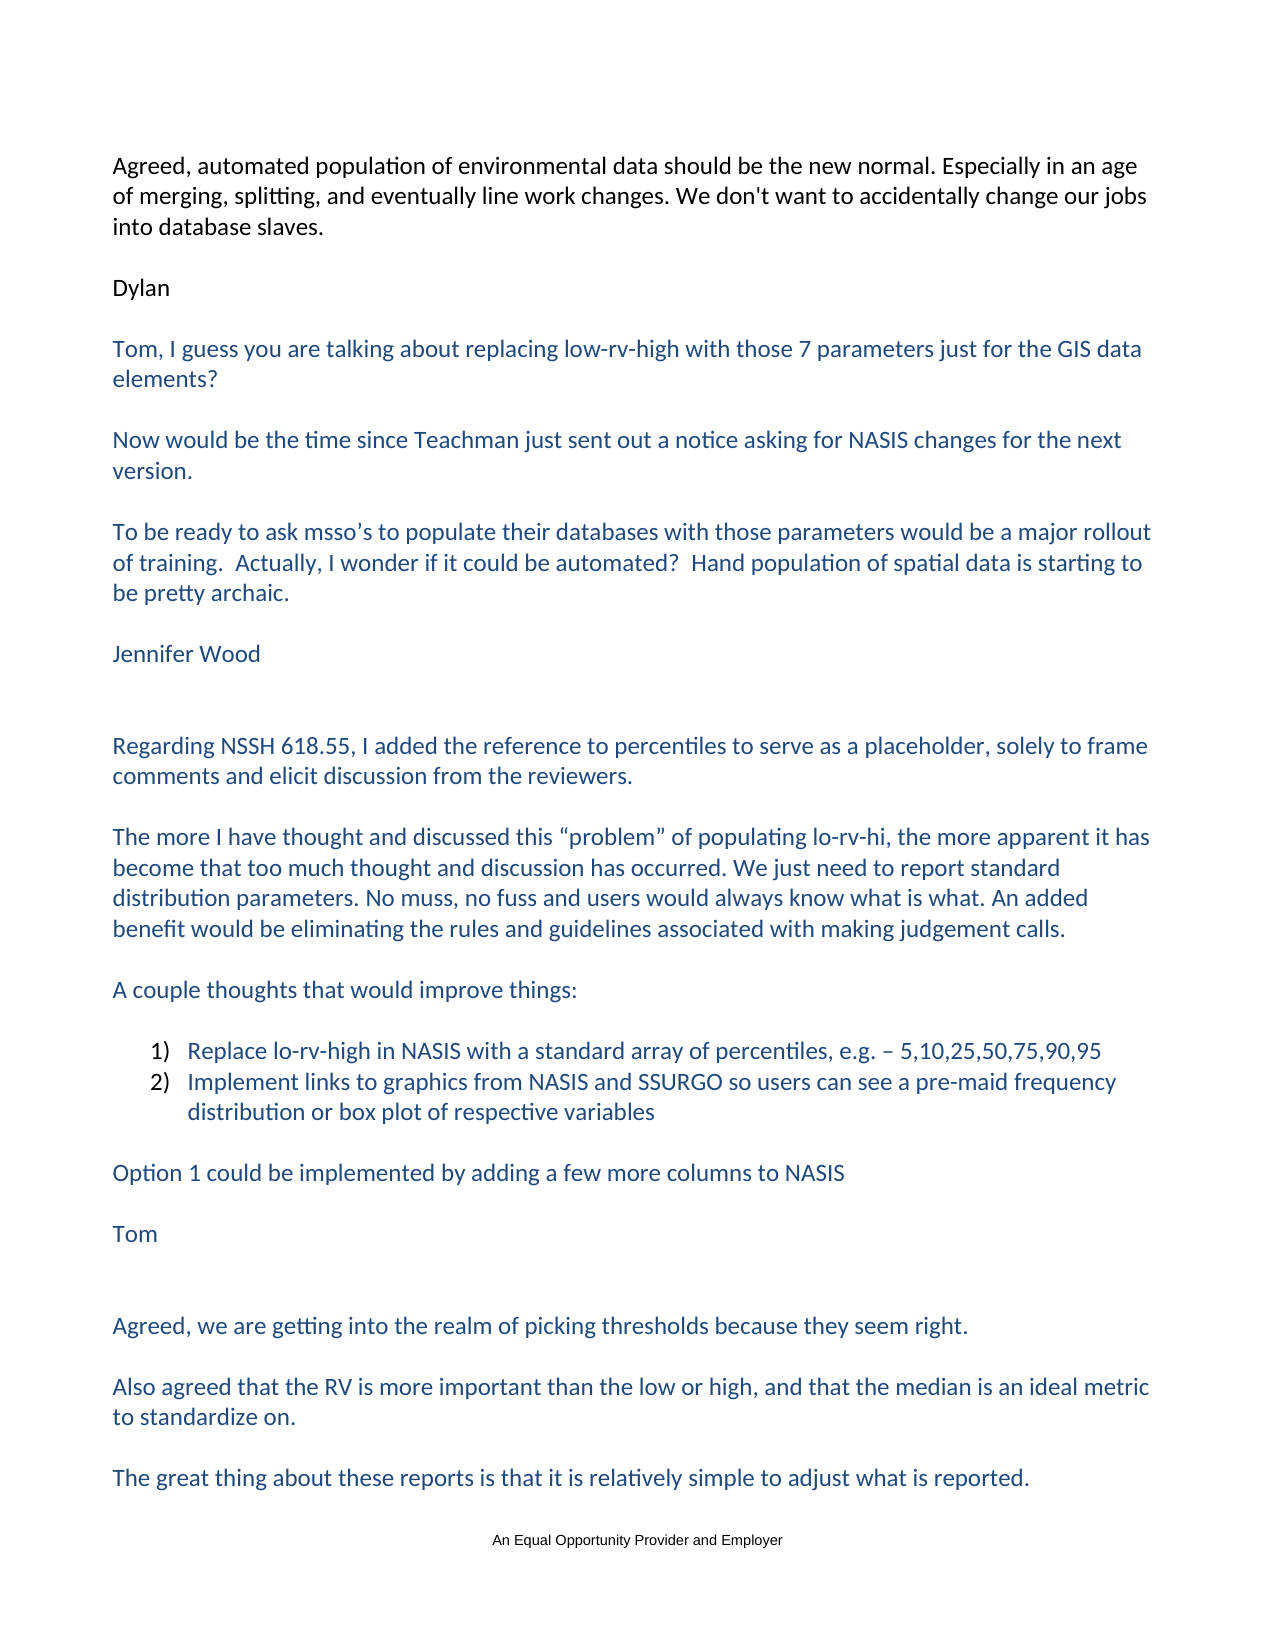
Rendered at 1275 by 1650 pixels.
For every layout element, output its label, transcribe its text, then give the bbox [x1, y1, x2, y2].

text Jennifer Wood [112, 638, 1162, 669]
text Also agreed that the RV is more important than the low or high, and that the median is an ideal metric to standardize on. [112, 1371, 1162, 1432]
text The more I have thought and discussed this “problem” of populating lo-rv-hi, the more apparent it has become that too much thought and discussion has occurred. We just need to report standard distribution parameters. No muss, no fuss and users would always know what is what. An added benefit would be eliminating the rules and guidelines associated with making judgement calls. [112, 821, 1162, 943]
text To be ready to ask msso’s to populate their databases with those parameters would be a major rollout of training. Actually, I wonder if it could be automated? Hand population of spatial data is starting to be pretty archaic. [112, 516, 1162, 608]
list Replace lo-rv-high in NASIS with a standard array of percentiles, e.g. – 5,10,25,50,75,90,95 [150, 1035, 1162, 1066]
text Tom [112, 1218, 1162, 1249]
text Option 1 could be implemented by adding a few more columns to NASIS [112, 1157, 1162, 1188]
list Implement links to graphics from NASIS and SSURGO so users can see a pre-maid frequency distribution or box plot of respective variables [150, 1066, 1162, 1127]
text Regarding NSSH 618.55, I added the reference to percentiles to serve as a placeholder, solely to frame comments and elicit discussion from the reviewers. [112, 730, 1162, 791]
text A couple thoughts that would improve things: [112, 974, 1162, 1004]
text Agreed, automated population of environmental data should be the new normal. Especially in an age of merging, splitting, and eventually line work changes. We don't want to accidentally change our jobs into database slaves. Dylan [112, 150, 1162, 303]
text Now would be the time since Teachman just sent out a notice asking for NASIS changes for the next version. [112, 425, 1162, 486]
text Agreed, we are getting into the realm of picking thresholds because they seem right. [112, 1310, 1162, 1340]
text The great thing about these reports is that it is relatively simple to adjust what is reported. [112, 1462, 1162, 1493]
text Tom, I guess you are talking about replacing low-rv-high with those 7 parameters just for the GIS data elements? [112, 333, 1162, 394]
